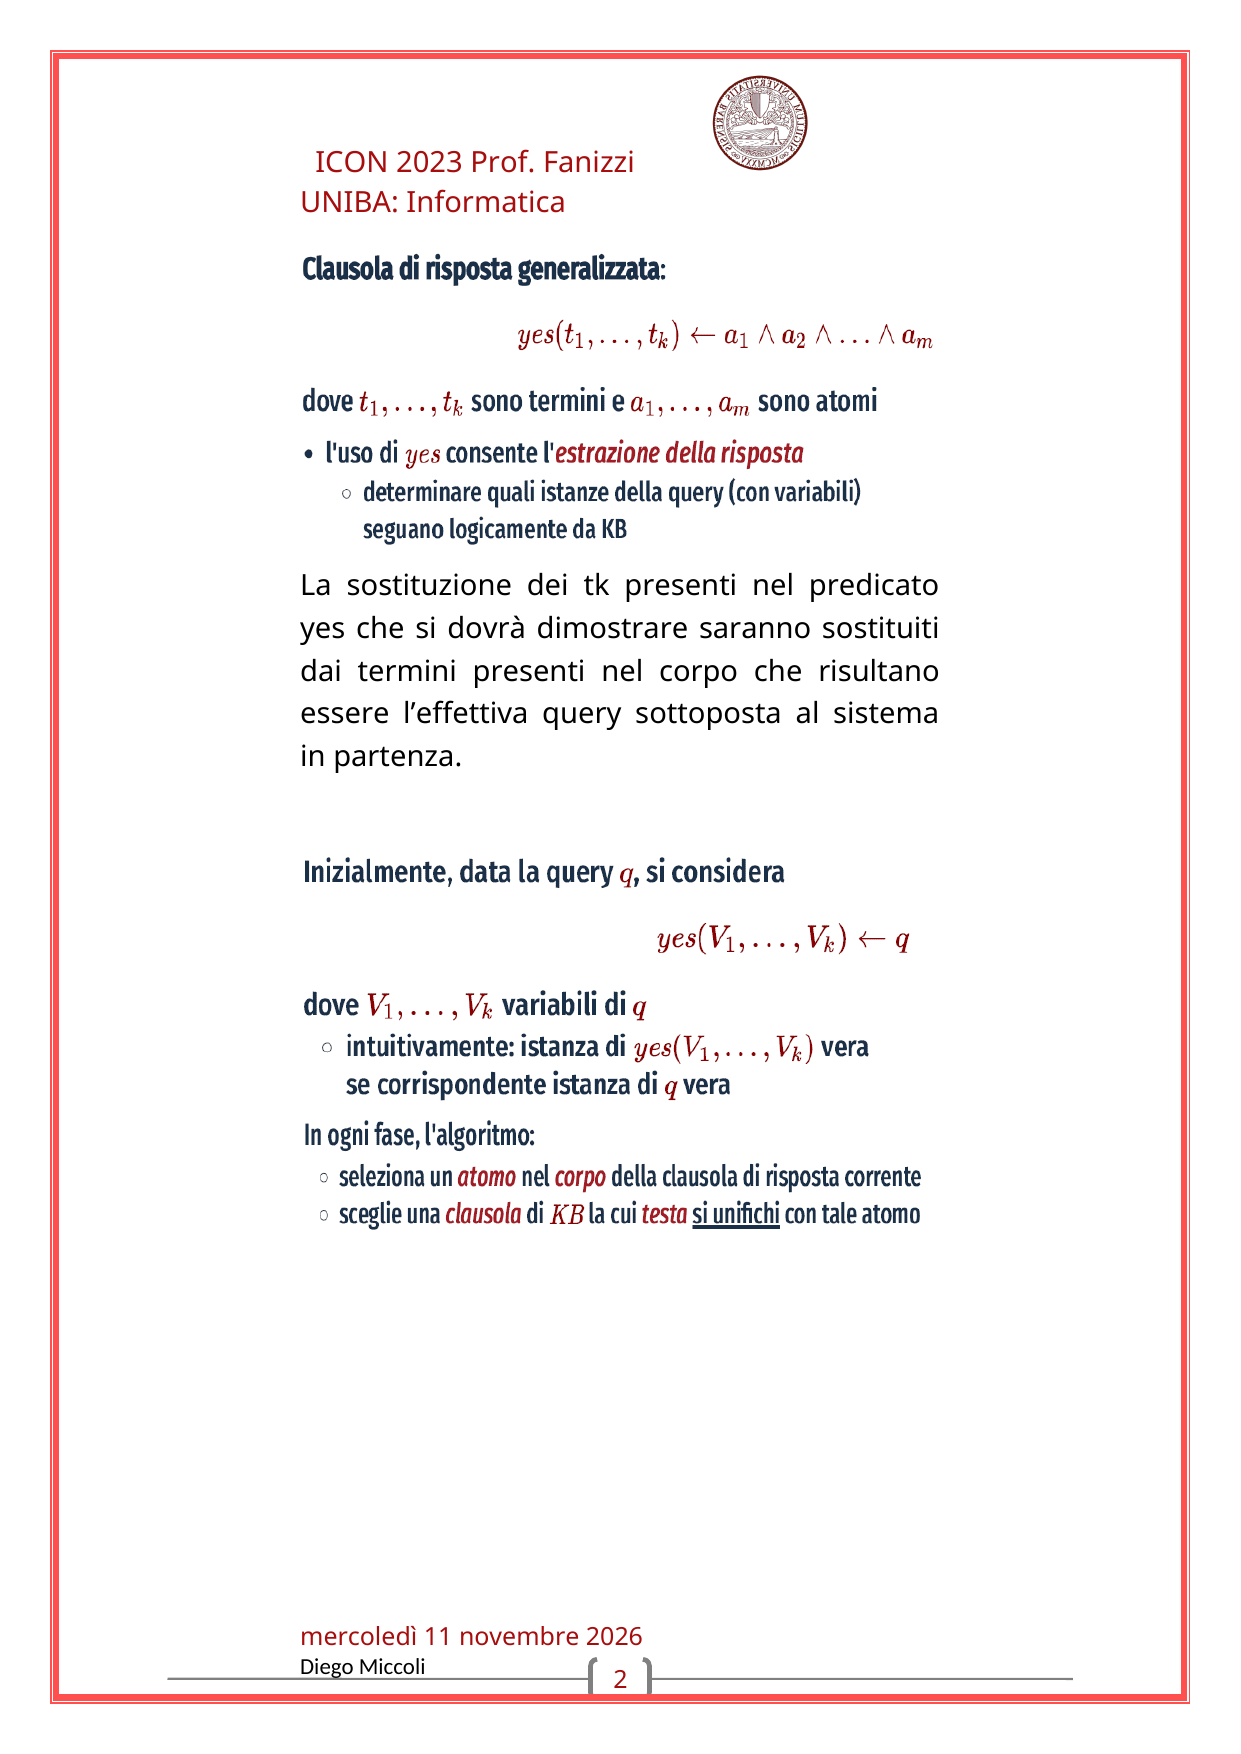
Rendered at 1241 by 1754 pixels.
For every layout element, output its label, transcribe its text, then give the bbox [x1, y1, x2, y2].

picture [711, 73, 811, 173]
picture [300, 248, 933, 546]
text La sostituzione dei tk presenti nel predicato yes che si dovrà dimostrare saranno sostituiti dai termini presenti nel corpo che risultano essere l’effettiva query sottoposta al sistema in partenza. [300, 564, 940, 775]
picture [300, 1119, 925, 1237]
picture [300, 854, 920, 1101]
